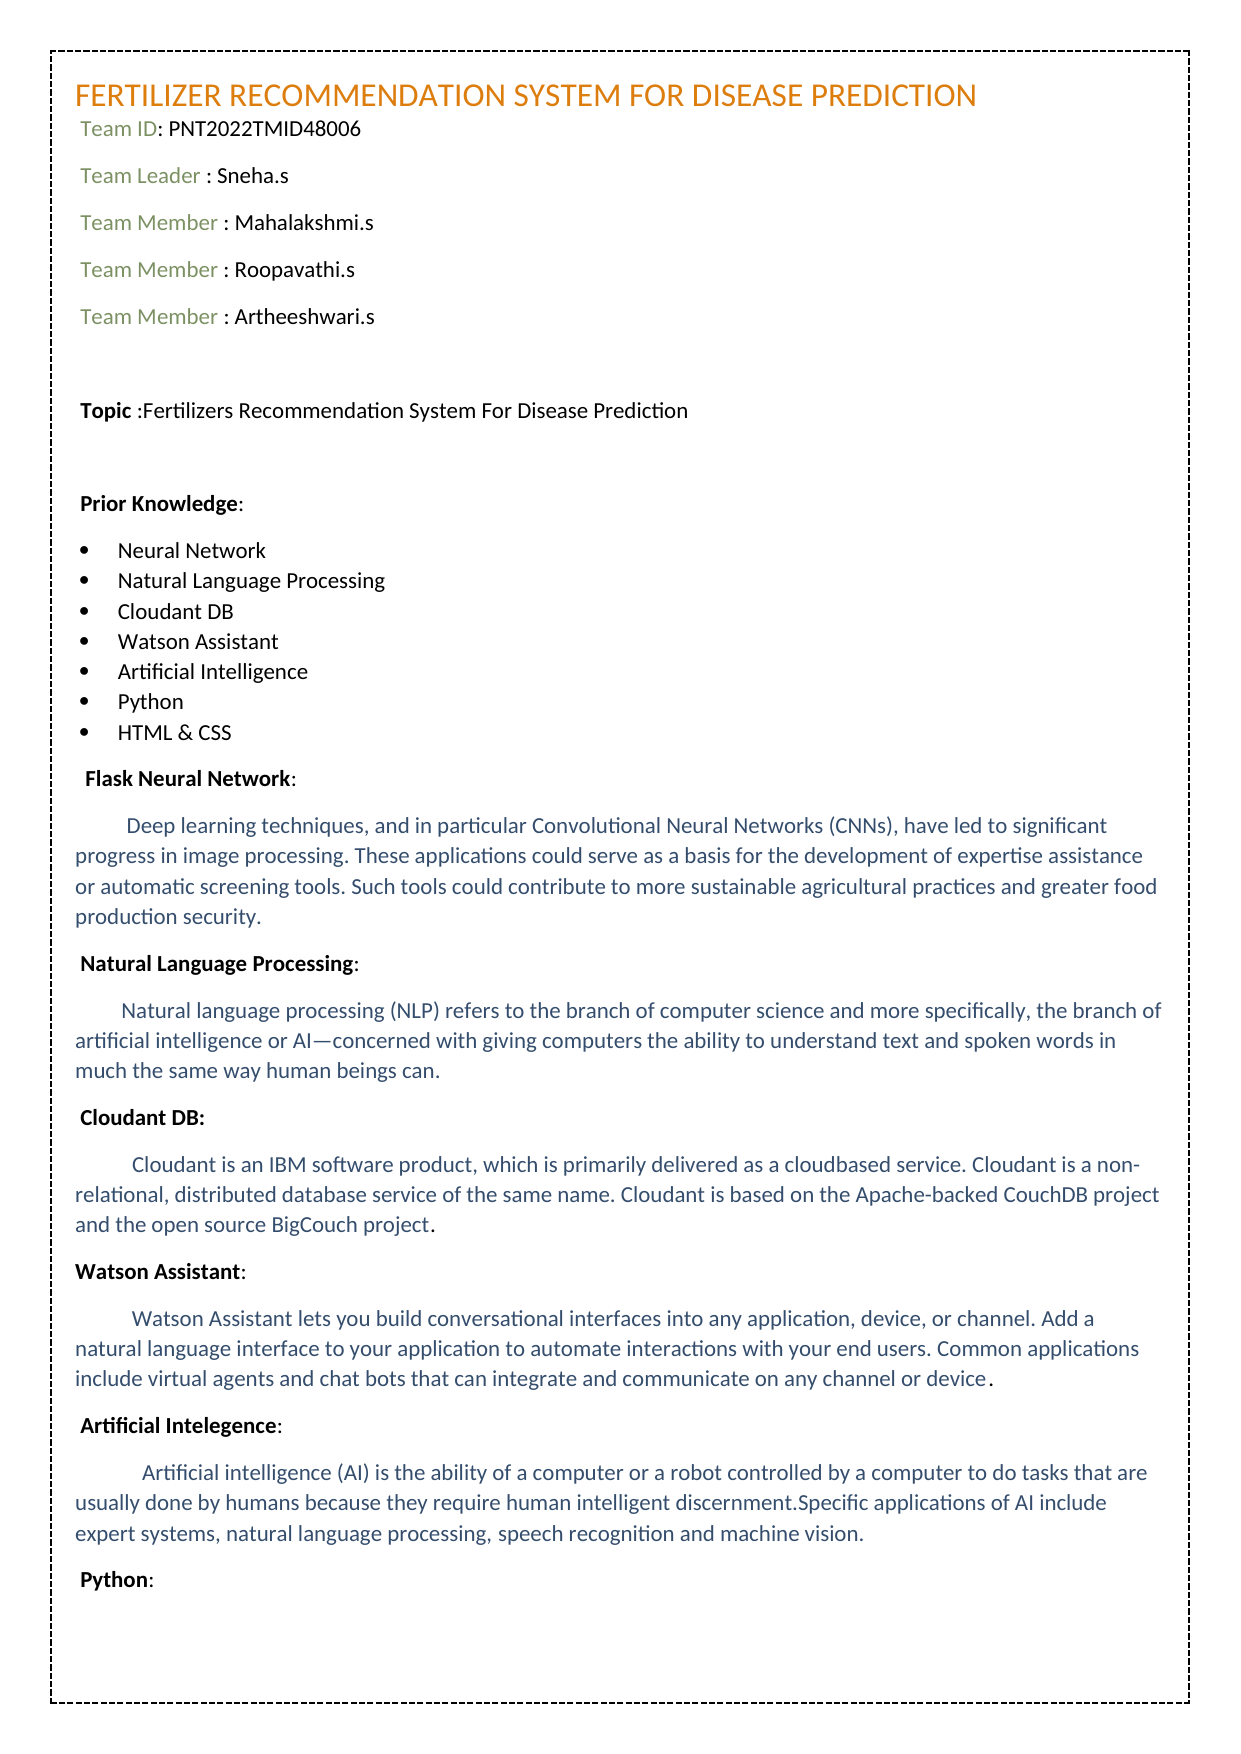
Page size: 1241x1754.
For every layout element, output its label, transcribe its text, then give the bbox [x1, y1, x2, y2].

list Cloudant DB [80, 597, 1165, 625]
text Watson Assistant lets you build conversational interfaces into any application, device, or channel. Add a natural language interface to your application to automate interactions with your end users. Common applications include virtual agents and chat bots that can integrate and communicate on any channel or device. [75, 1304, 1165, 1392]
text Team Member : Mahalakshmi.s [75, 208, 1165, 236]
text Cloudant is an IBM software product, which is primarily delivered as a cloudbased service. Cloudant is a non-relational, distributed database service of the same name. Cloudant is based on the Apache-backed CouchDB project and the open source BigCouch project. [75, 1150, 1165, 1238]
text Python: [75, 1566, 1165, 1593]
text Team Leader : Sneha.s [75, 161, 1165, 189]
list Natural Language Processing [80, 567, 1165, 594]
text Natural Language Processing: [75, 949, 1165, 977]
text Artificial intelligence (AI) is the ability of a computer or a robot controlled by a computer to do tasks that are usually done by humans because they require human intelligent discernment.Specific applications of AI include expert systems, natural language processing, speech recognition and machine vision. [75, 1458, 1165, 1547]
text Team Member : Roopavathi.s [75, 255, 1165, 283]
list HTML & CSS [80, 718, 1165, 746]
text Flask Neural Network: [75, 764, 1165, 792]
list Neural Network [80, 536, 1165, 564]
text Deep learning techniques, and in particular Convolutional Neural Networks (CNNs), have led to significant progress in image processing. These applications could serve as a basis for the development of expertise assistance or automatic screening tools. Such tools could contribute to more sustainable agricultural practices and greater food production security. [75, 811, 1165, 930]
text Team Member : Artheeshwari.s [75, 302, 1165, 330]
list Watson Assistant [80, 627, 1165, 655]
text Cloudant DB: [75, 1103, 1165, 1131]
text Watson Assistant: [75, 1257, 1165, 1285]
list Artificial Intelligence [80, 657, 1165, 685]
text Team ID: PNT2022TMID48006 [75, 114, 1165, 142]
text Prior Knowledge: [75, 489, 1165, 517]
text Natural language processing (NLP) refers to the branch of computer science and more specifically, the branch of artificial intelligence or AI—concerned with giving computers the ability to understand text and spoken words in much the same way human beings can. [75, 996, 1165, 1084]
text Artificial Intelegence: [75, 1411, 1165, 1439]
text Topic :Fertilizers Recommendation System For Disease Prediction [75, 396, 1165, 424]
list Python [80, 687, 1165, 715]
